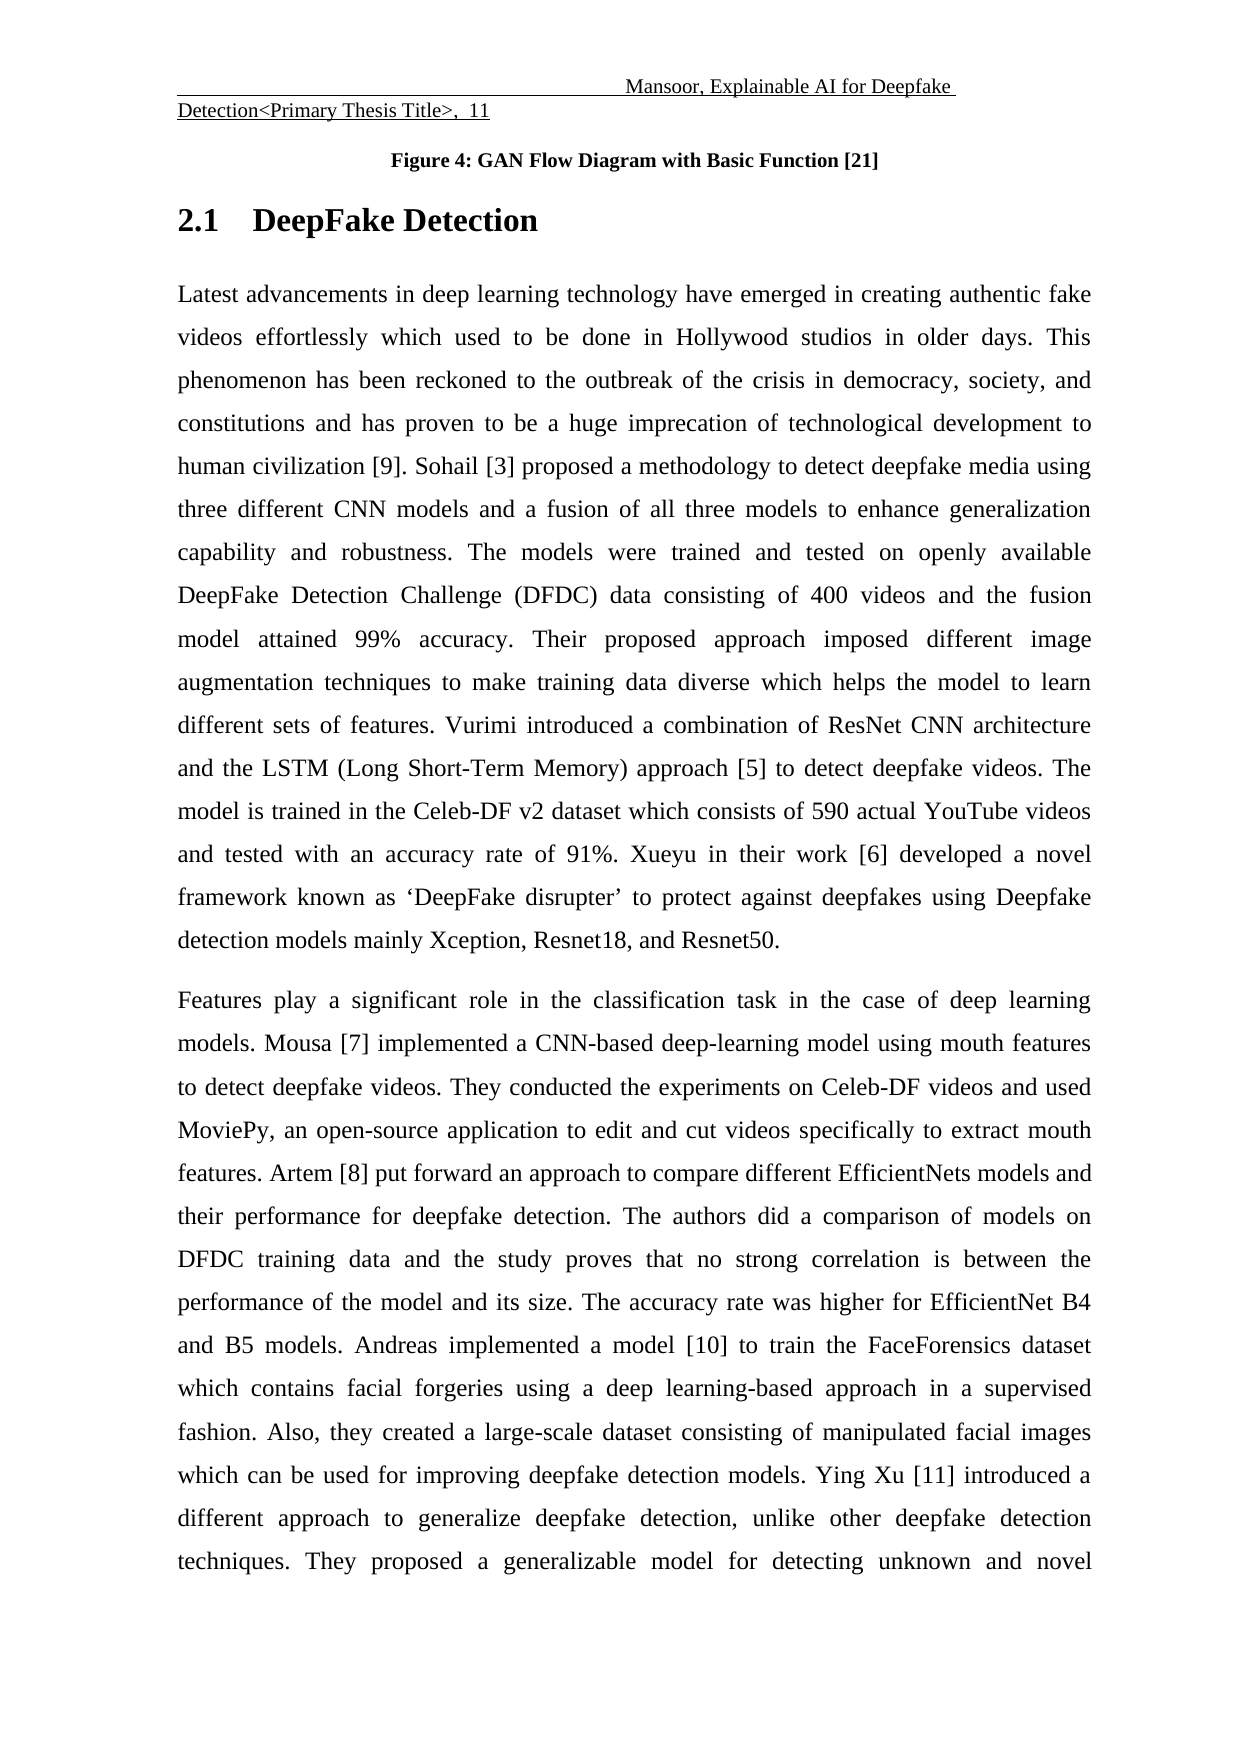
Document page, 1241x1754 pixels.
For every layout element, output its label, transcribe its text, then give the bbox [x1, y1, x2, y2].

subtitle DeepFake Detection [177, 200, 1092, 239]
text Latest advancements in deep learning technology have emerged in creating authentic fake videos effortlessly which used to be done in Hollywood studios in older days. This phenomenon has been reckoned to the outbreak of the crisis in democracy, society, and constitutions and has proven to be a huge imprecation of technological development to human civilization [9]. Sohail [3] proposed a methodology to detect deepfake media using three different CNN models and a fusion of all three models to enhance generalization capability and robustness. The models were trained and tested on openly available DeepFake Detection Challenge (DFDC) data consisting of 400 videos and the fusion model attained 99% accuracy. Their proposed approach imposed different image augmentation techniques to make training data diverse which helps the model to learn different sets of features. Vurimi introduced a combination of ResNet CNN architecture and the LSTM (Long Short-Term Memory) approach [5] to detect deepfake videos. The model is trained in the Celeb-DF v2 dataset which consists of 590 actual YouTube videos and tested with an accuracy rate of 91%. Xueyu in their work [6] developed a novel framework known as ‘DeepFake disrupter’ to protect against deepfakes using Deepfake detection models mainly Xception, Resnet18, and Resnet50. [177, 279, 1092, 954]
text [177, 985, 1092, 1575]
text Figure 4: GAN Flow Diagram with Basic Function [21] [177, 148, 1092, 172]
